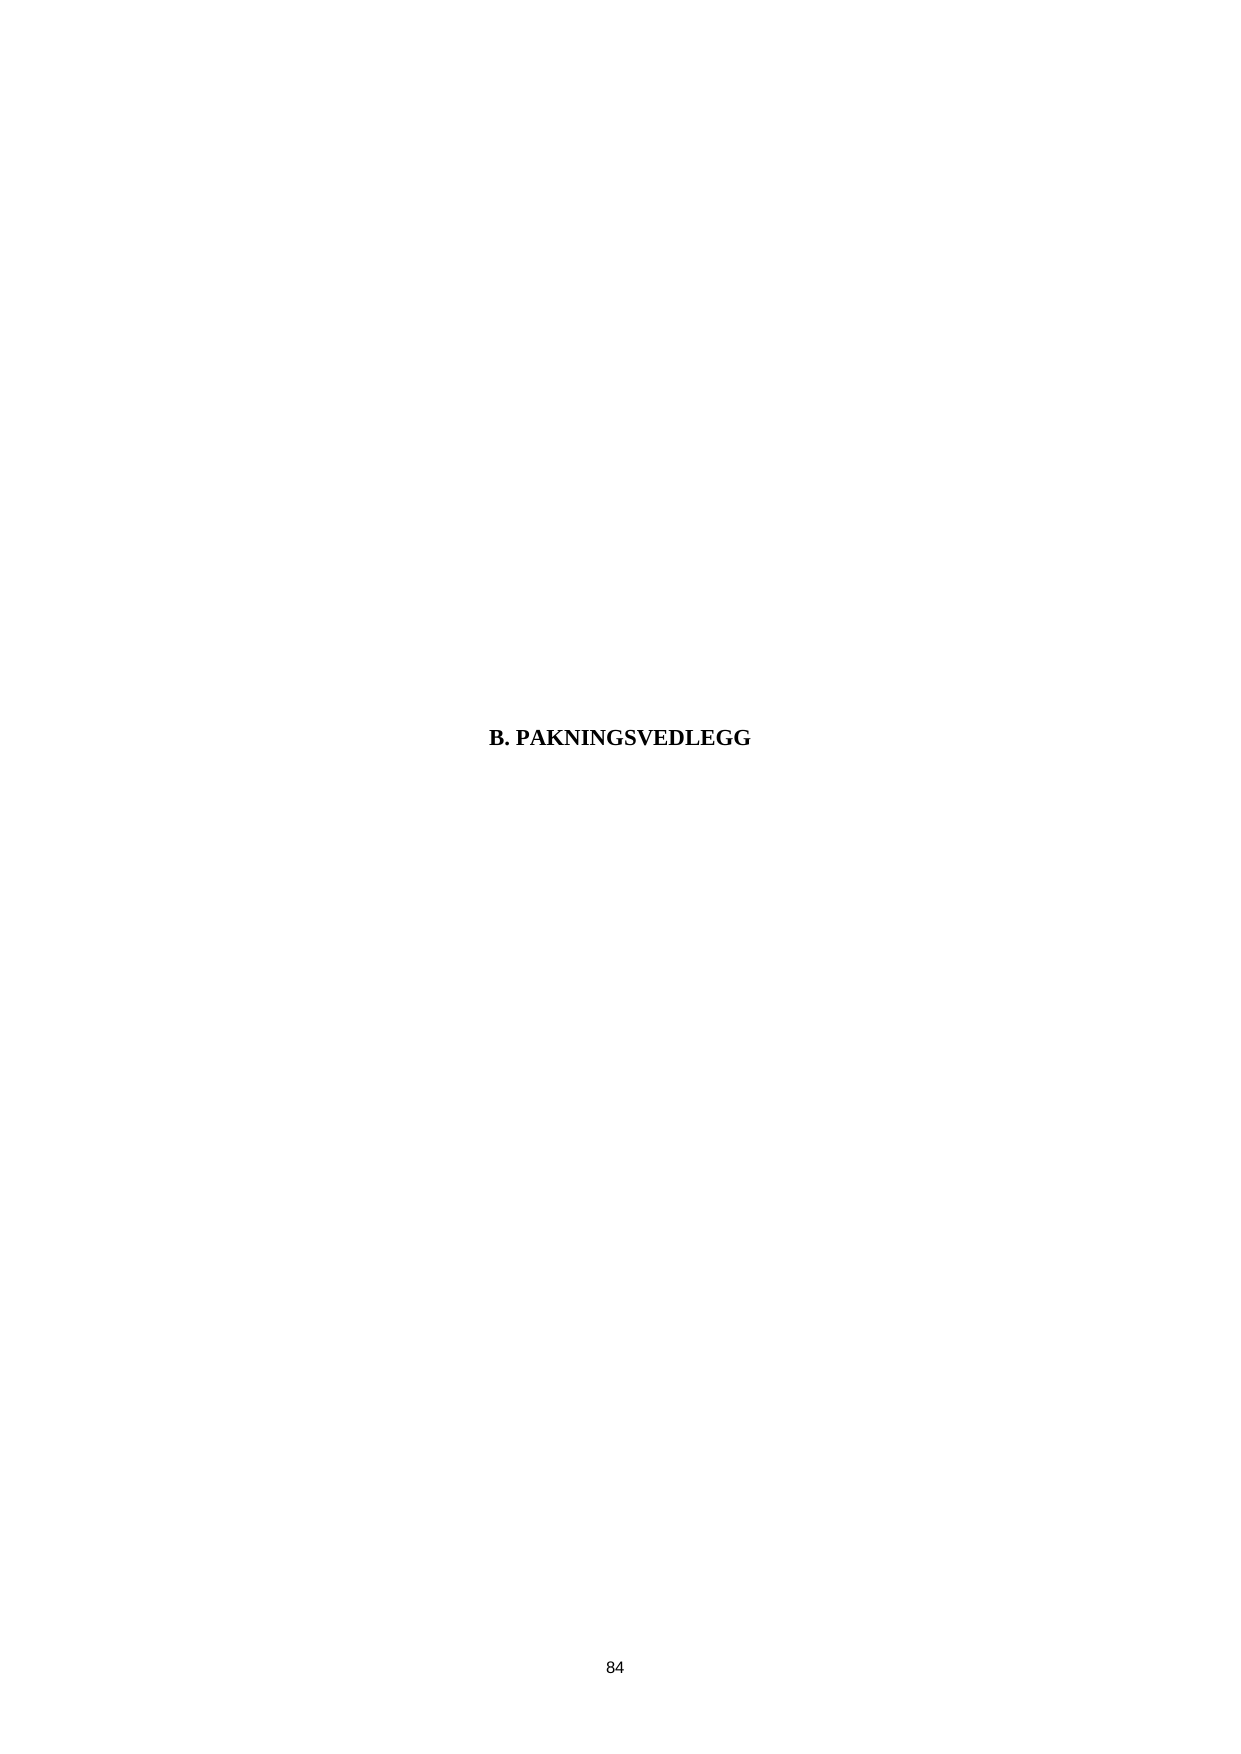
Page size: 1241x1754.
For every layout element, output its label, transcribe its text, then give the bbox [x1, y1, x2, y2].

text B. PAKNINGSVEDLEGG [148, 724, 1092, 751]
